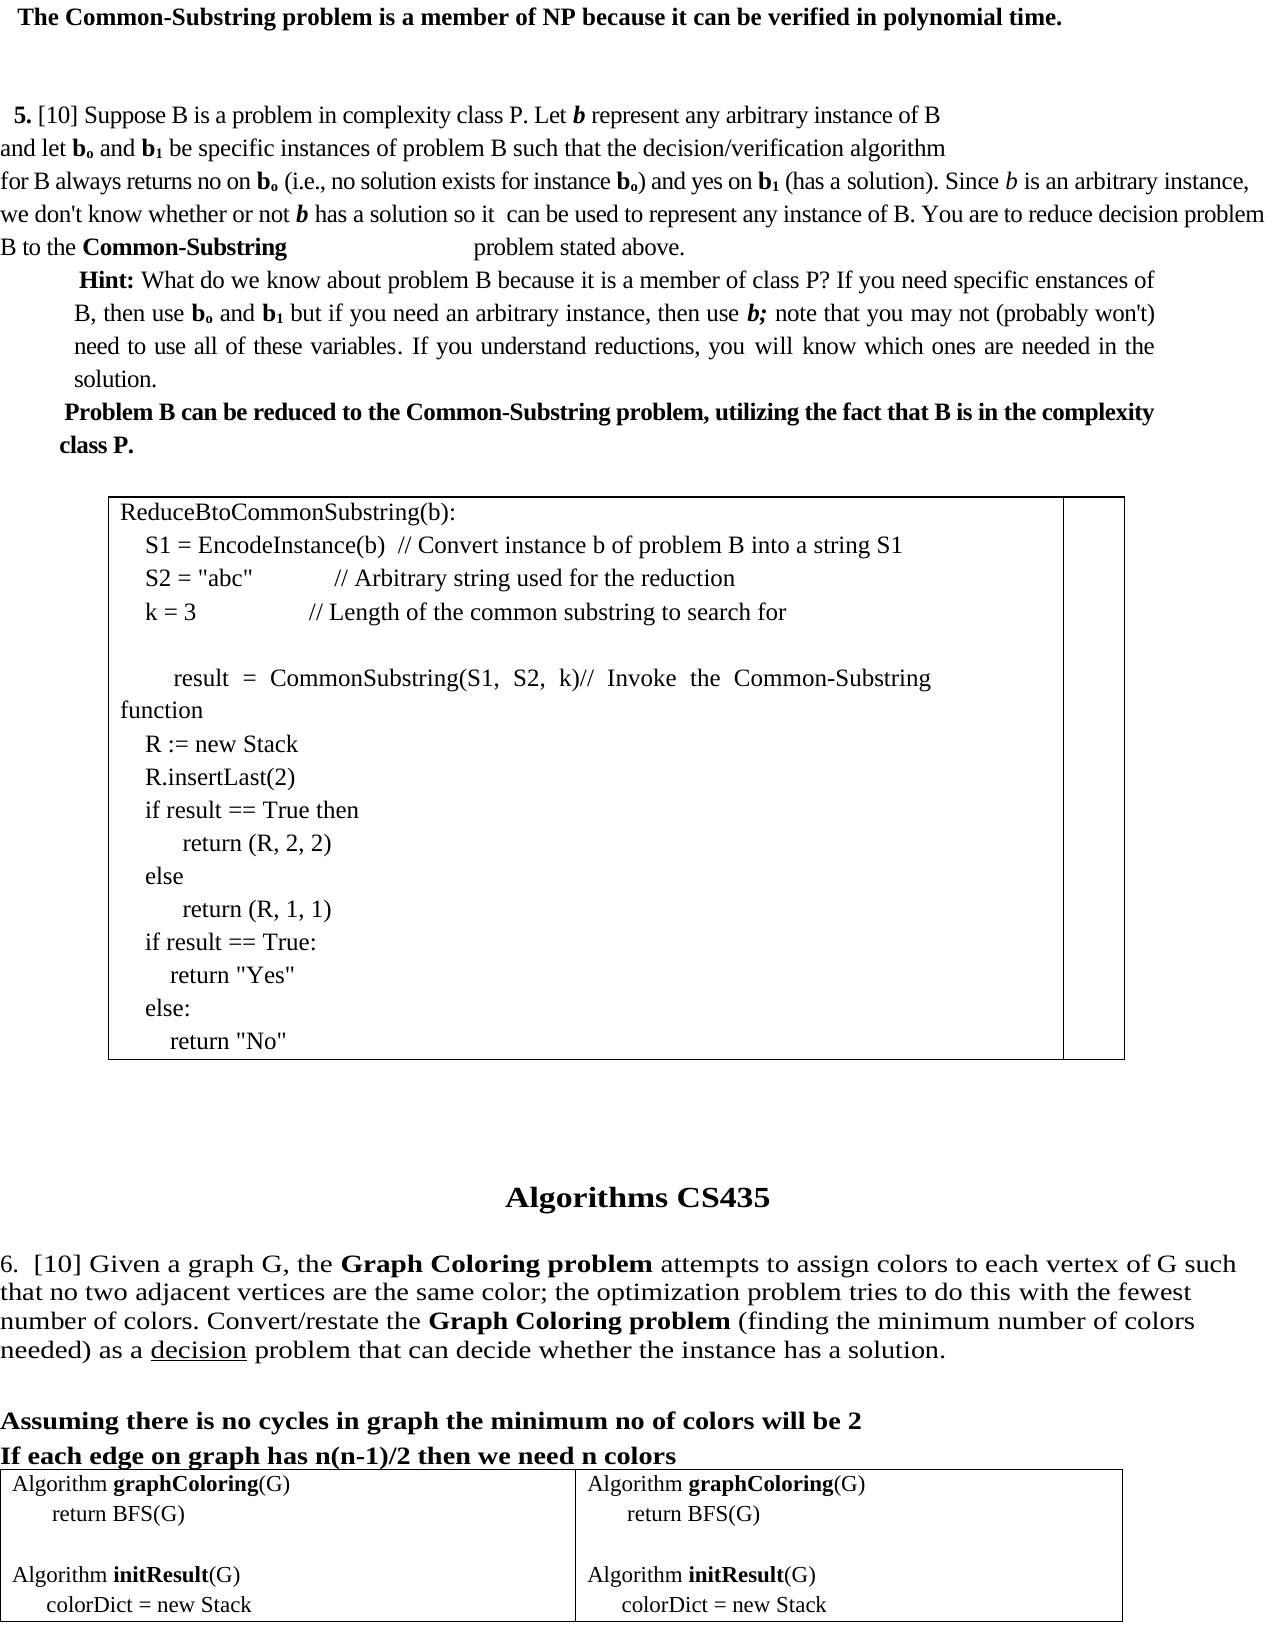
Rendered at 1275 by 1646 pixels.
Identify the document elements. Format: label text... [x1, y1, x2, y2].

table_header [1064, 498, 1124, 1058]
text Hint: What do we know about problem B because it is a member of class P? If you need specific enstances of B, then use bo and b1 but if you need an arbitrary instance, then use b; note that you may not (probably won't) need to use all of these variables. If you understand reductions, you will know which ones are needed in the solution. [74, 265, 1155, 393]
text 6. [10] Given a graph G, the Graph Coloring problem attempts to assign colors to each vertex of G such that no two adjacent vertices are the same color; the optimization problem tries to do this with the fewest number of colors. Convert/restate the Graph Coloring problem (finding the minimum number of colors needed) as a decision problem that can decide whether the instance has a solution. [0, 1249, 1275, 1364]
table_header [1, 1470, 575, 1621]
table_header ReduceBtoCommonSubstring(b): S1 = EncodeInstance(b) // Convert instance b of problem B into a string S1 S2 = "abc" // Arbitrary string used for the reduction k = 3 // Length of the common substring to search for result = CommonSubstring(S1, S2, k)// Invoke the Common-Substring function R := new Stack R.insertLast(2) if result == True then return (R, 2, 2) else return (R, 1, 1) if result == True: return "Yes" else: return "No" [109, 498, 1063, 1058]
text and let bo and b1 be specific instances of problem B such that the decision/verification algorithm for B always returns no on bo (i.e., no solution exists for instance bo) and yes on b1 (has a solution). Since b is an arbitrary instance, we don't know whether or not b has a solution so it can be used to represent any instance of B. You are to reduce decision problem B to the Common-Substring problem stated above. [0, 133, 1275, 261]
text Problem B can be reduced to the Common-Substring problem, utilizing the fact that B is in the complexity class P. [59, 397, 1155, 459]
text If each edge on graph has n(n-1)/2 then we need n colors [381, 1447, 1275, 1469]
text Assuming there is no cycles in graph the minimum no of colors will be 2 [0, 1412, 1275, 1434]
text The Common-Substring problem is a member of NP because it can be verified in polynomial time. [17, 2, 1275, 31]
text 5. [10] Suppose B is a problem in complexity class P. Let b represent any arbitrary instance of B [13, 100, 1275, 129]
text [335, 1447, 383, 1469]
text Algorithms CS435 [0, 1182, 1275, 1213]
text If each edge on graph has n(n-1)/2 then we need n colors [0, 1447, 337, 1469]
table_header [576, 1470, 1122, 1621]
